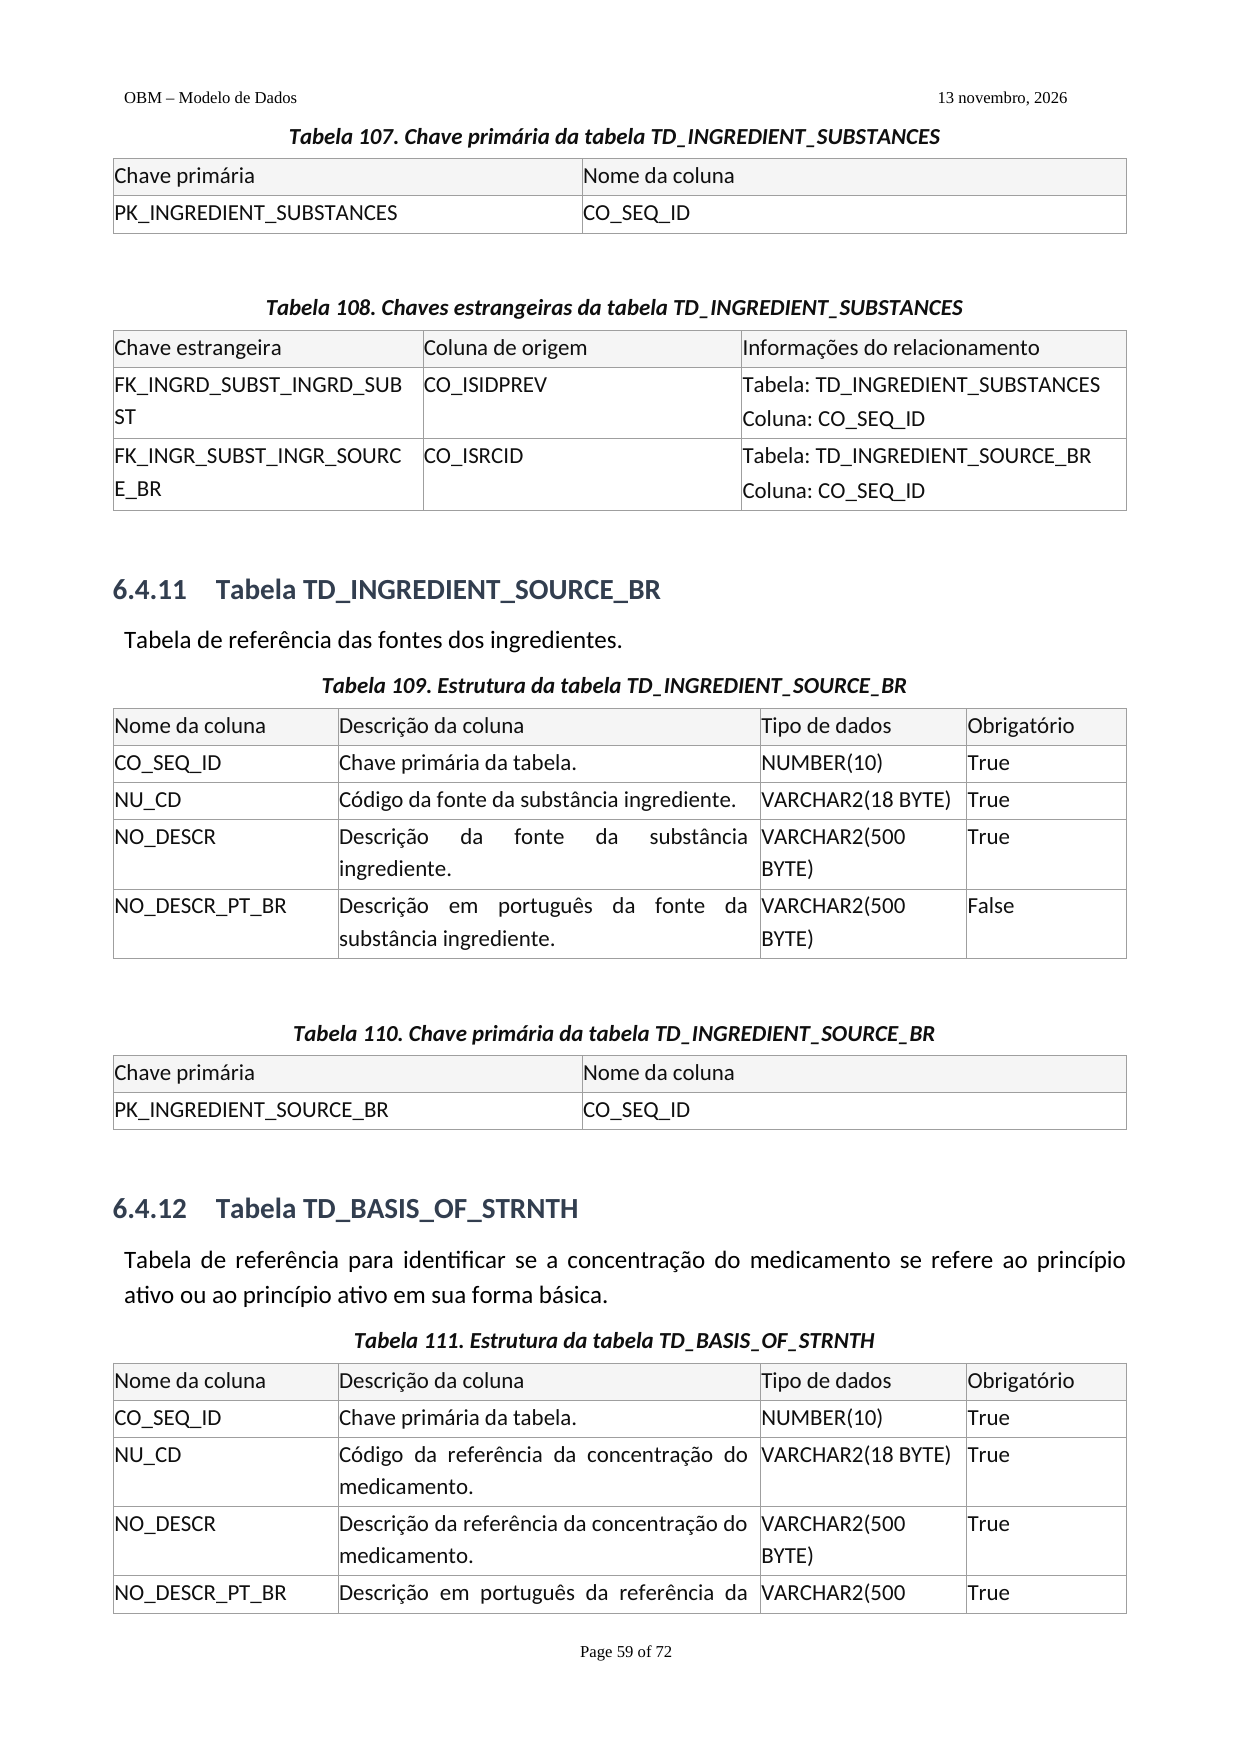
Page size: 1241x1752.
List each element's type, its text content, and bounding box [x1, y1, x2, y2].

table_cell CO_SEQ_ID [114, 1401, 338, 1437]
table_cell NO_DESCR [114, 820, 338, 888]
table_cell Chave primária da tabela. [339, 746, 760, 782]
table_cell True [967, 1507, 1126, 1575]
table_header Descrição da coluna [339, 709, 760, 745]
table_cell True [967, 746, 1126, 782]
table_header Informações do relacionamento [742, 331, 1126, 367]
table_cell VARCHAR2(18 BYTE) [761, 783, 966, 819]
table_header Obrigatório [967, 1364, 1126, 1400]
table_cell VARCHAR2(18 BYTE) [761, 1438, 966, 1506]
table_cell VARCHAR2(500 BYTE) [761, 1507, 966, 1575]
subtitle Tabela TD_BASIS_OF_STRNTH [112, 1190, 1128, 1226]
table_cell Tabela: TD_INGREDIENT_SUBSTANCES Coluna: CO_SEQ_ID [742, 368, 1126, 438]
table_cell VARCHAR2(500 BYTE) [761, 890, 966, 958]
table_cell Chave primária da tabela. [339, 1401, 760, 1437]
table_cell NO_DESCR_PT_BR [114, 890, 338, 958]
table_cell False [967, 890, 1126, 958]
table_header Nome da coluna [583, 1056, 1126, 1092]
table_header Nome da coluna [583, 159, 1126, 195]
table_header Chave estrangeira [114, 331, 423, 367]
table_cell PK_INGREDIENT_SOURCE_BR [114, 1093, 582, 1129]
table_cell Descrição em português da fonte da substância ingrediente. [339, 890, 760, 958]
table_cell Código da fonte da substância ingrediente. [339, 783, 760, 819]
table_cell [339, 1576, 760, 1612]
table_header Chave primária [114, 1056, 582, 1092]
subtitle Tabela TD_INGREDIENT_SOURCE_BR [112, 571, 1128, 606]
table_cell NO_DESCR [114, 1507, 338, 1575]
table_cell NU_CD [114, 783, 338, 819]
table_cell FK_INGR_SUBST_INGR_SOURCE_BR [114, 439, 423, 510]
table_cell True [967, 1576, 1126, 1612]
table_header Chave primária [114, 159, 582, 195]
table_header Obrigatório [967, 709, 1126, 745]
table_cell VARCHAR2(500 BYTE) [761, 1576, 966, 1612]
table_header Nome da coluna [114, 709, 338, 745]
table_cell CO_ISRCID [424, 439, 741, 510]
table_cell PK_INGREDIENT_SUBSTANCES [114, 196, 582, 232]
table_cell Descrição da fonte da substância ingrediente. [339, 820, 760, 888]
table_cell True [967, 1401, 1126, 1437]
table_cell CO_SEQ_ID [583, 1093, 1126, 1129]
table_header Coluna de origem [424, 331, 741, 367]
table_cell Tabela: TD_INGREDIENT_SOURCE_BR Coluna: CO_SEQ_ID [742, 439, 1126, 510]
table_cell CO_SEQ_ID [114, 746, 338, 782]
table_cell NUMBER(10) [761, 746, 966, 782]
table_cell CO_SEQ_ID [583, 196, 1126, 232]
table_cell Descrição da referência da concentração do medicamento. [339, 1507, 760, 1575]
table_header Tipo de dados [761, 1364, 966, 1400]
table_cell CO_ISIDPREV [424, 368, 741, 438]
text Tabela de referência para identificar se a concentração do medicamento se refere ao princípio ativo ou ao princípio ativo em sua forma básica. [124, 1244, 1128, 1309]
table_cell VARCHAR2(500 BYTE) [761, 820, 966, 888]
table_header Descrição da coluna [339, 1364, 760, 1400]
table_cell True [967, 1438, 1126, 1506]
table_header Nome da coluna [114, 1364, 338, 1400]
table_cell NO_DESCR_PT_BR [114, 1576, 338, 1612]
table_header Tipo de dados [761, 709, 966, 745]
table_cell True [967, 820, 1126, 888]
table_cell NUMBER(10) [761, 1401, 966, 1437]
table_cell Código da referência da concentração do medicamento. [339, 1438, 760, 1506]
table_cell True [967, 783, 1126, 819]
table_cell FK_INGRD_SUBST_INGRD_SUBST [114, 368, 423, 438]
table_cell NU_CD [114, 1438, 338, 1506]
text Tabela de referência das fontes dos ingredientes. [124, 624, 1128, 655]
